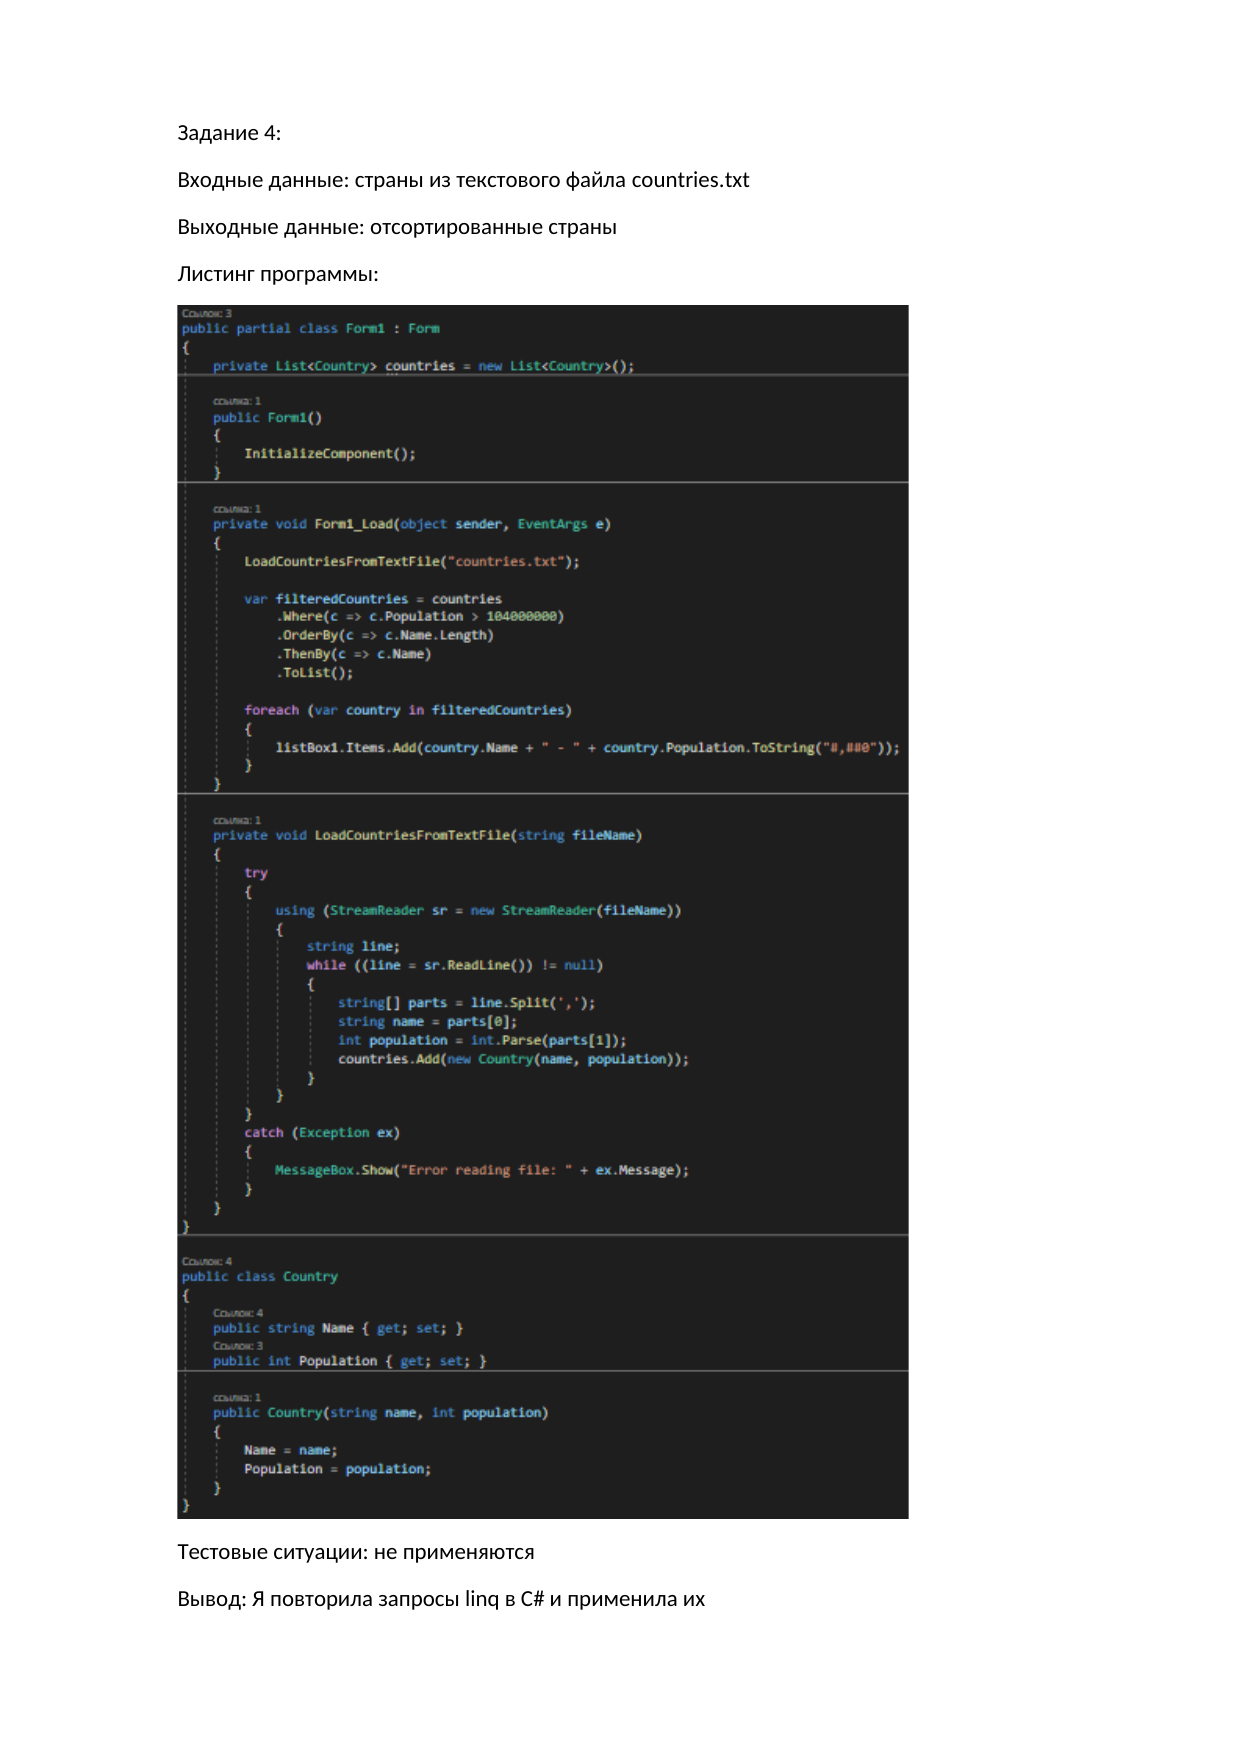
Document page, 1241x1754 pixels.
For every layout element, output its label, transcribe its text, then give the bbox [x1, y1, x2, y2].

text Входные данные: страны из текстового файла countries.txt [177, 165, 1152, 193]
text Листинг программы: [177, 259, 1152, 287]
text Тестовые ситуации: не применяются [177, 1537, 1152, 1565]
text Задание 4: [177, 118, 1152, 146]
text Выходные данные: отсортированные страны [177, 212, 1152, 240]
picture [177, 305, 909, 1519]
text Вывод: Я повторила запросы linq в С# и применила их [177, 1584, 1152, 1612]
